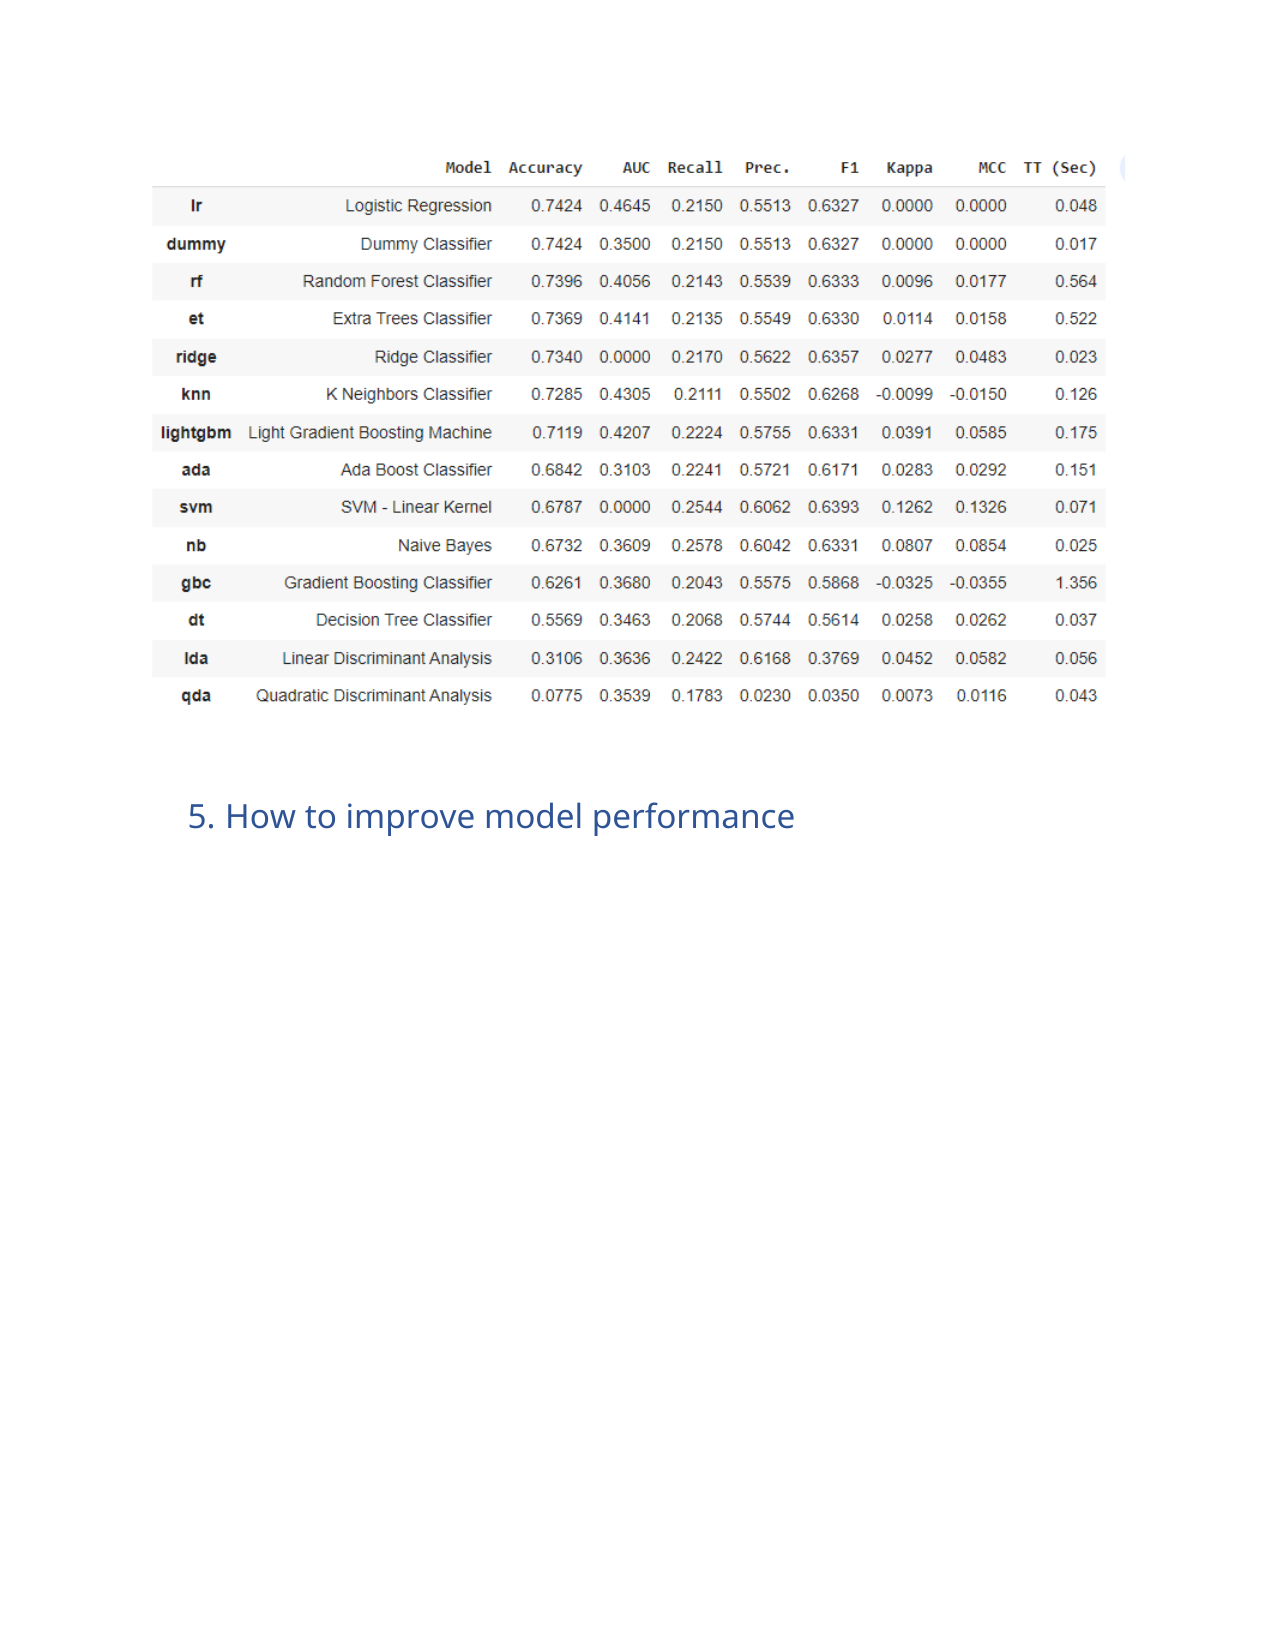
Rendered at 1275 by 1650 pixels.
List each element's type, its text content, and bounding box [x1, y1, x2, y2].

subtitle How to improve model performance [187, 793, 1125, 839]
picture [150, 150, 1125, 717]
